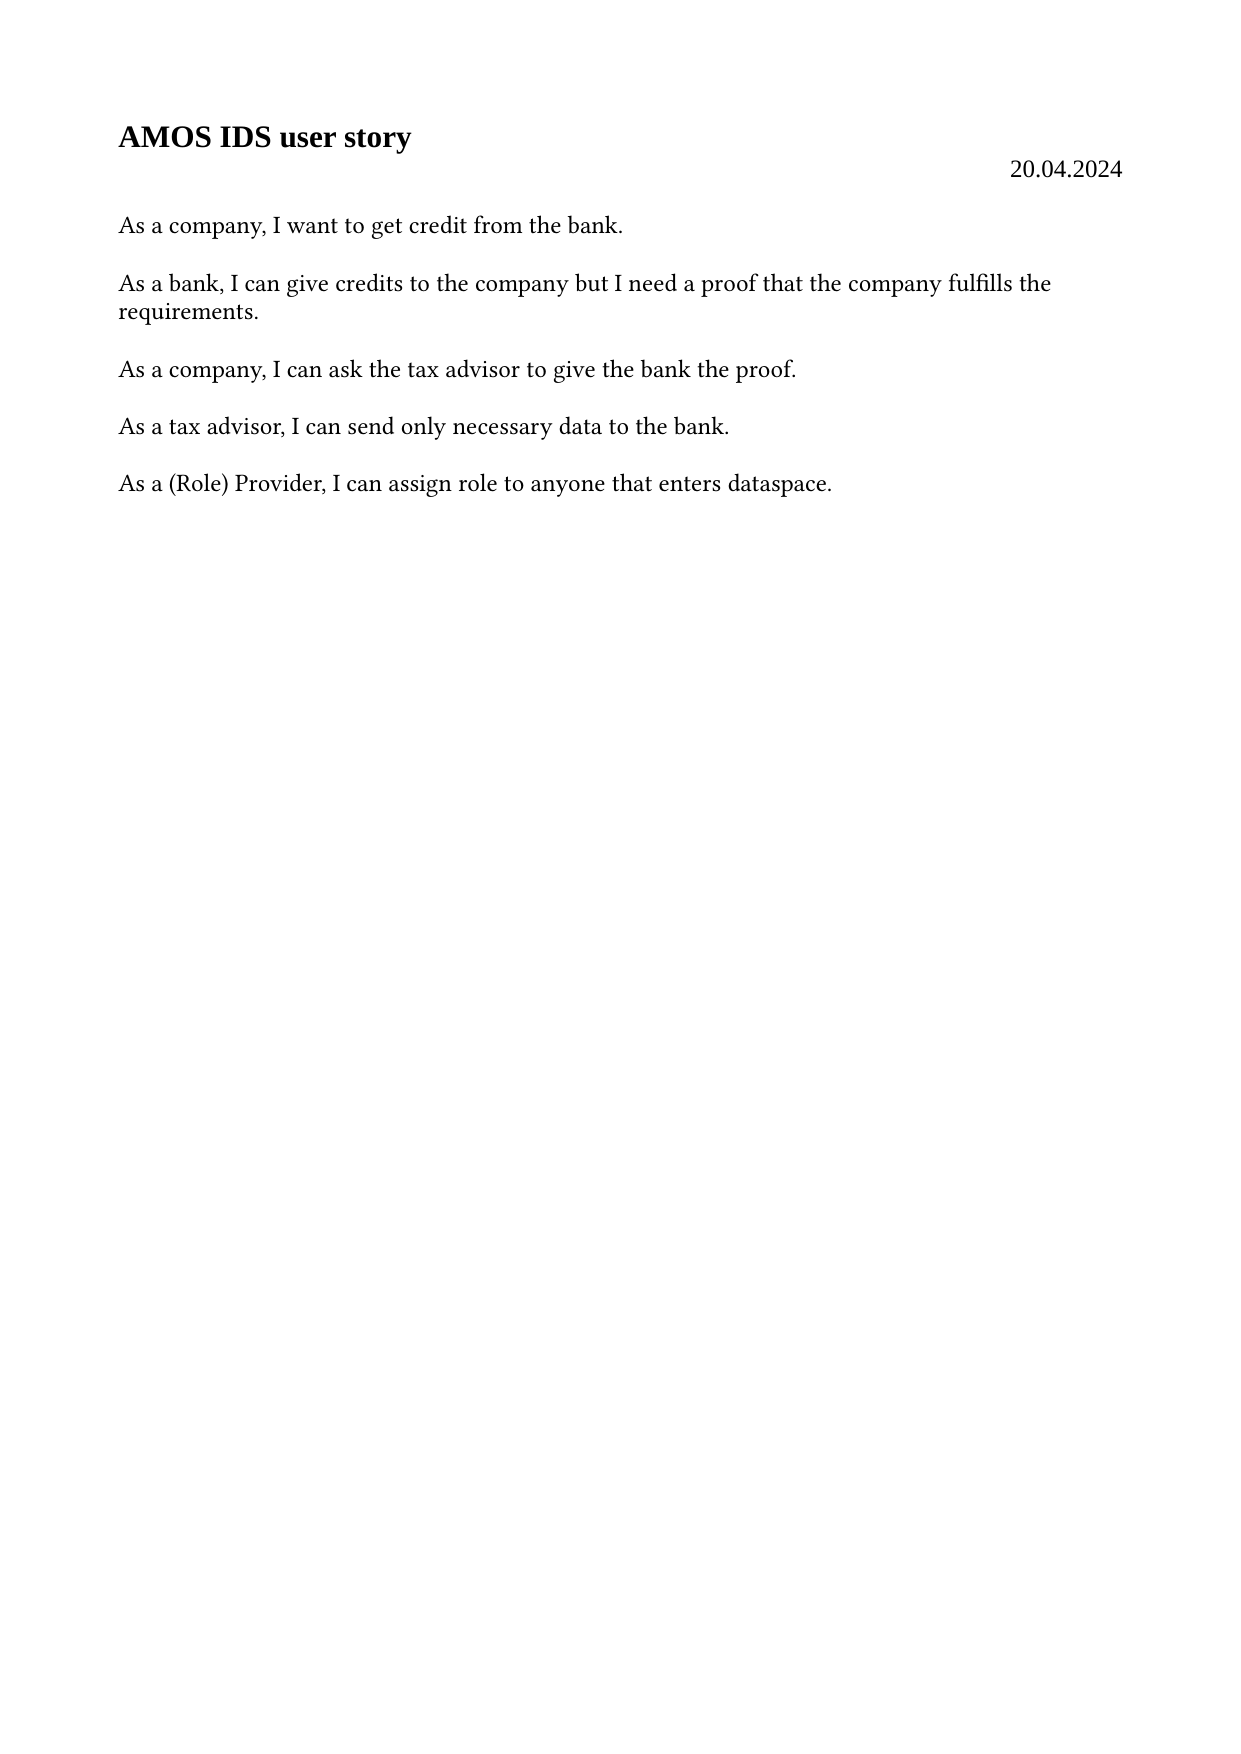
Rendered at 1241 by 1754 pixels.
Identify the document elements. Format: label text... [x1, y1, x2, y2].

text AMOS IDS user story [118, 118, 1122, 154]
text As a bank, I can give credits to the company but I need a proof that the company fulfills the requirements. [118, 269, 1122, 326]
text As a tax advisor, I can send only necessary data to the bank. [118, 412, 1122, 441]
text As a (Role) Provider, I can assign role to anyone that enters dataspace. [118, 469, 1122, 498]
text As a company, I can ask the tax advisor to give the bank the proof. [118, 355, 1122, 383]
text 20.04.2024 [118, 154, 1122, 183]
text As a company, I want to get credit from the bank. [118, 212, 1122, 240]
